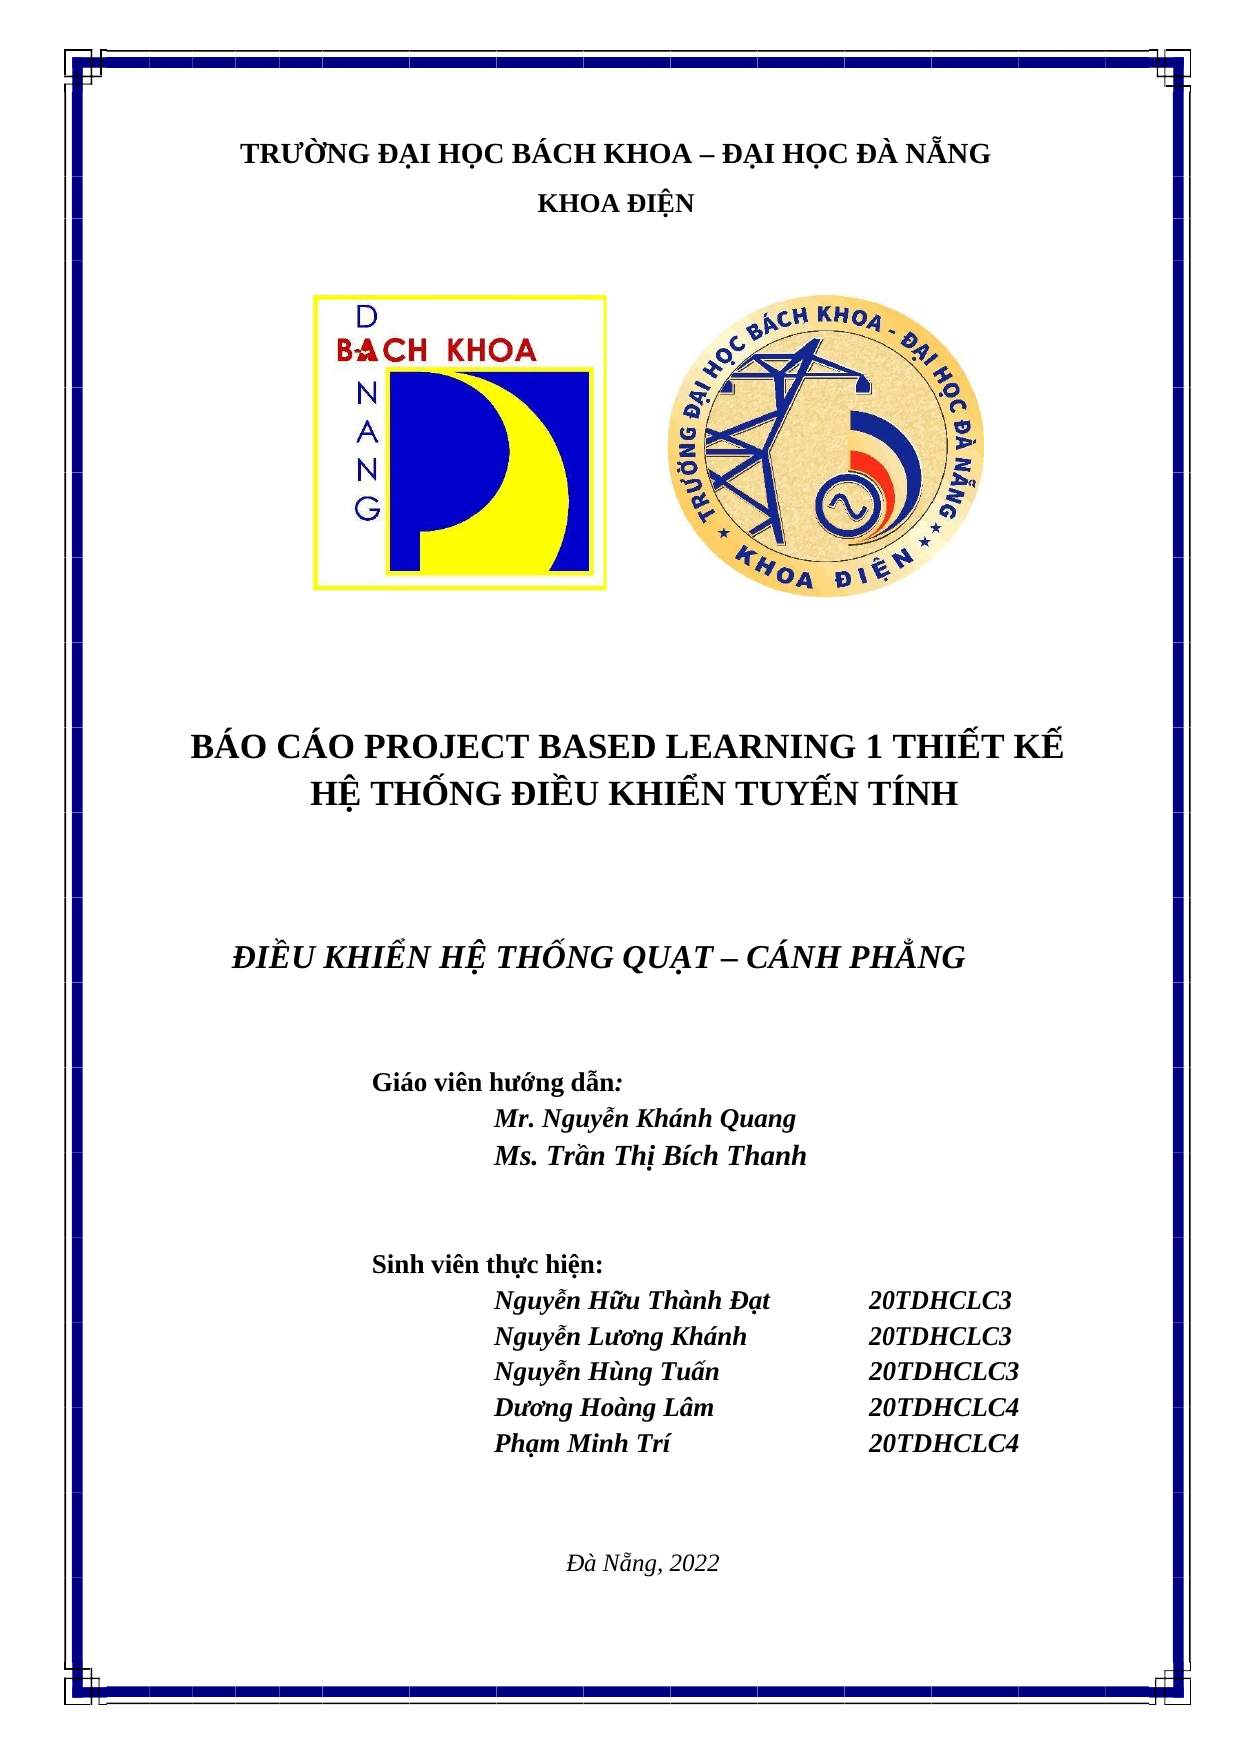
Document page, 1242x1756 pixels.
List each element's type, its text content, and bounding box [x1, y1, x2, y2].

text TRƯỜNG ĐẠI HỌC BÁCH KHOA – ĐẠI HỌC ĐÀ NẴNG [238, 136, 994, 169]
picture [667, 295, 984, 597]
picture [1149, 49, 1191, 92]
picture [1149, 1662, 1191, 1705]
text Đà Nẵng, 2022 [238, 1548, 1047, 1577]
text Sinh viên thực hiện: [372, 1248, 1121, 1279]
picture [64, 49, 107, 92]
text Phạm Minh Trí 20TDHCLC4 [494, 1427, 1121, 1458]
text Giáo viên hướng dẫn: [372, 1066, 1121, 1097]
text Ms. Trần Thị Bích Thanh [494, 1138, 1121, 1171]
text Mr. Nguyễn Khánh Quang [494, 1102, 1121, 1133]
text Nguyễn Hữu Thành Đạt 20TDHCLC3 Nguyễn Lương Khánh 20TDHCLC3 [494, 1284, 1020, 1351]
text ĐIỀU KHIỂN HỆ THỐNG QUẠT – CÁNH PHẲNG [232, 937, 994, 975]
text KHOA ĐIỆN [238, 187, 994, 218]
text Dương Hoàng Lâm 20TDHCLC4 [494, 1391, 1121, 1422]
text BÁO CÁO PROJECT BASED LEARNING 1 THIẾT KẾ HỆ THỐNG ĐIỀU KHIỂN TUYẾN TÍNH [190, 726, 1065, 813]
picture [312, 295, 607, 591]
text Nguyễn Hùng Tuấn 20TDHCLC3 [494, 1356, 1121, 1386]
picture [64, 1662, 107, 1705]
